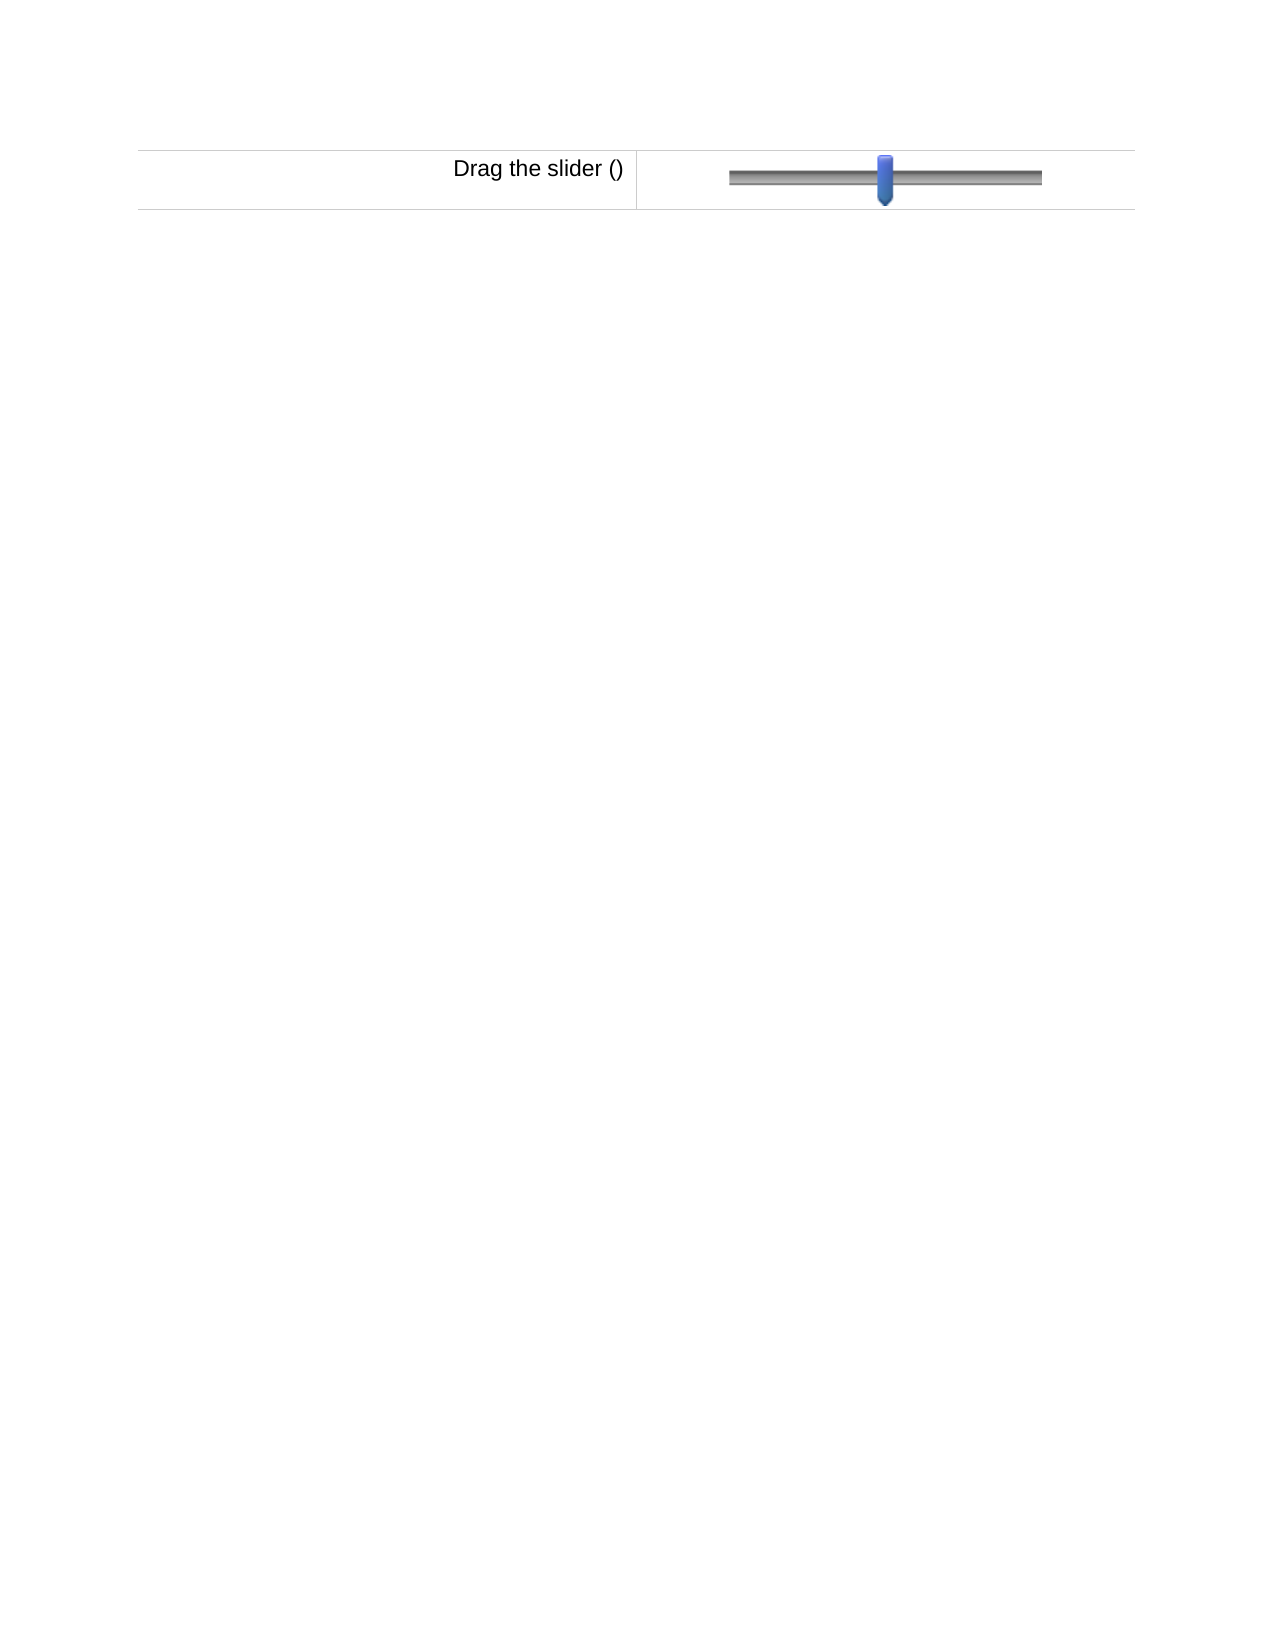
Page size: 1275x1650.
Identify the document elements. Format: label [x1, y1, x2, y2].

picture [729, 155, 1042, 206]
